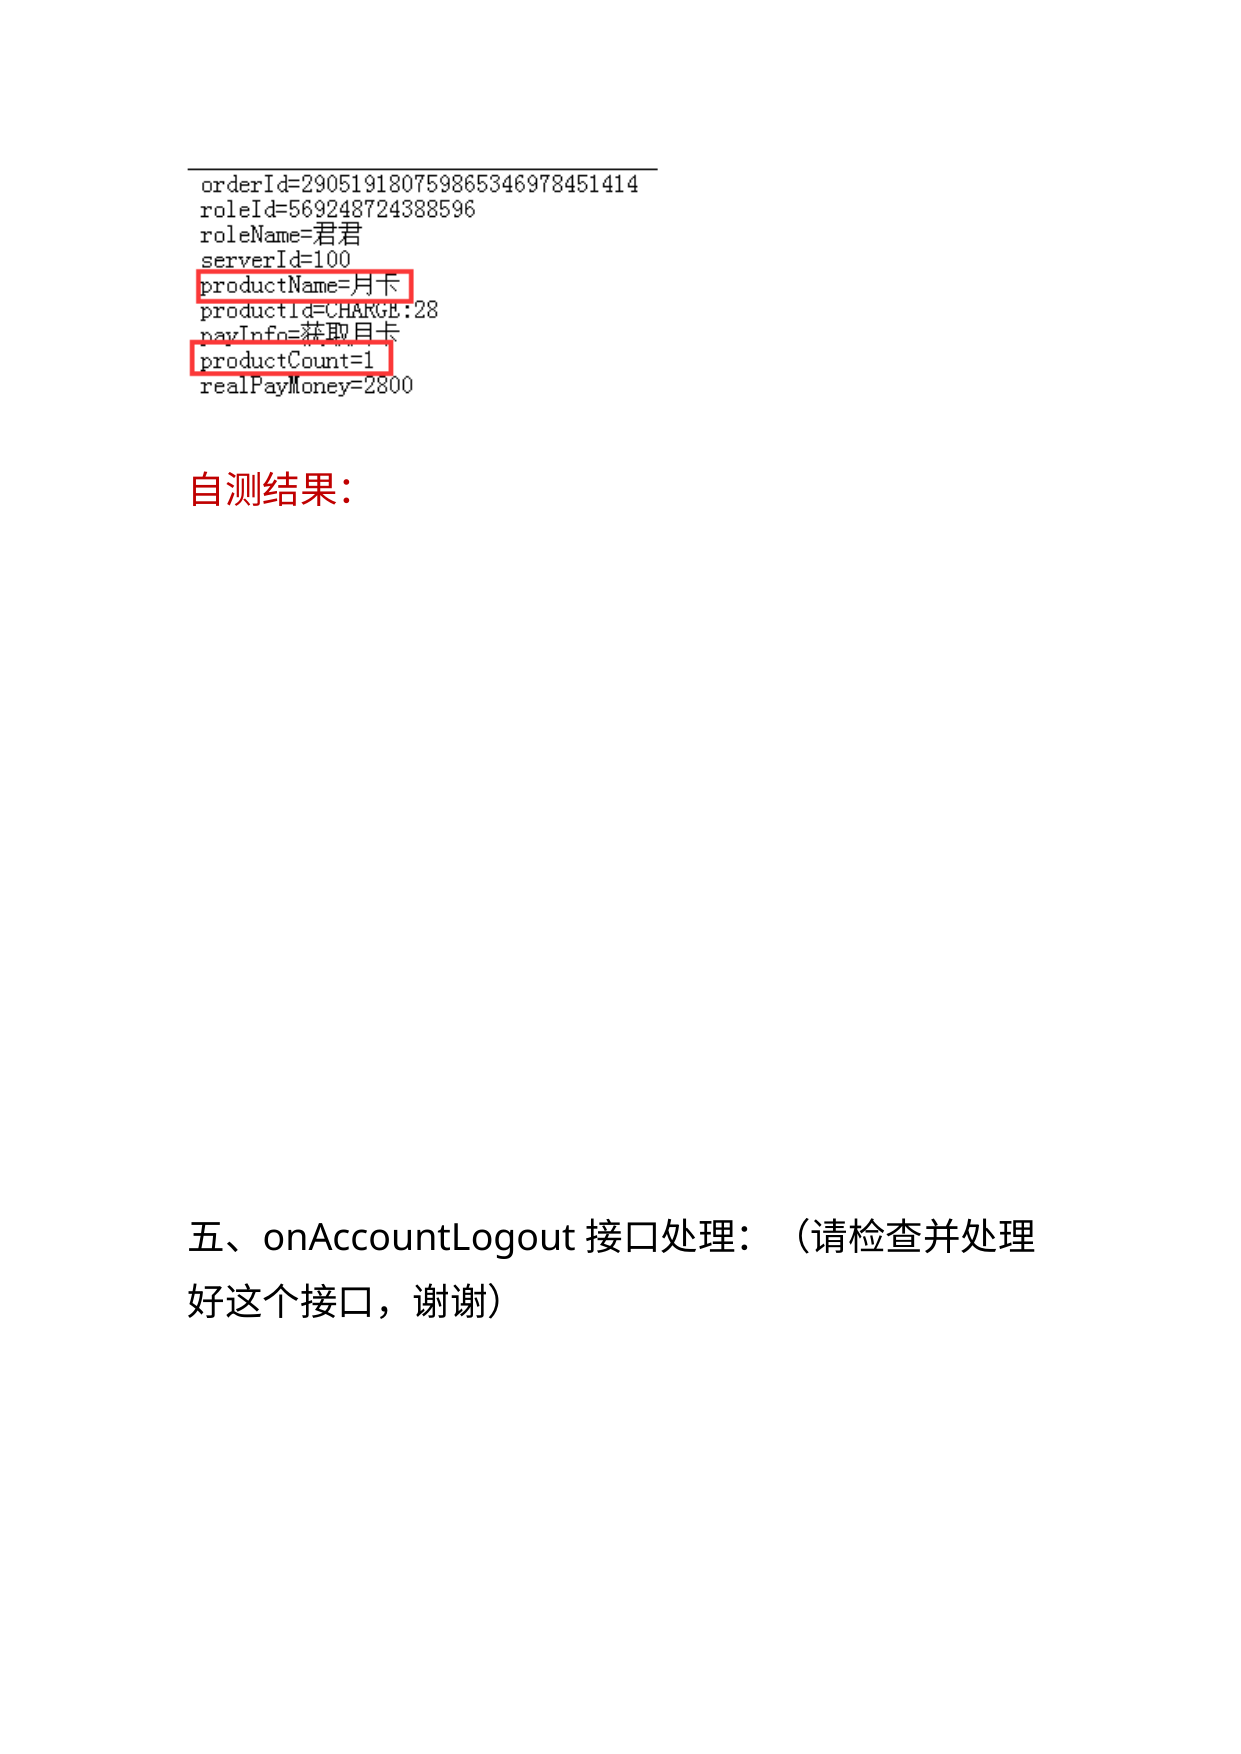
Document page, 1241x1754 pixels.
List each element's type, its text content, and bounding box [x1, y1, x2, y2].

text 自测结果： [187, 454, 1053, 519]
list onAccountLogout 接口处理：（请检查并处理好这个接口，谢谢） [187, 1202, 1053, 1332]
picture [187, 162, 658, 425]
